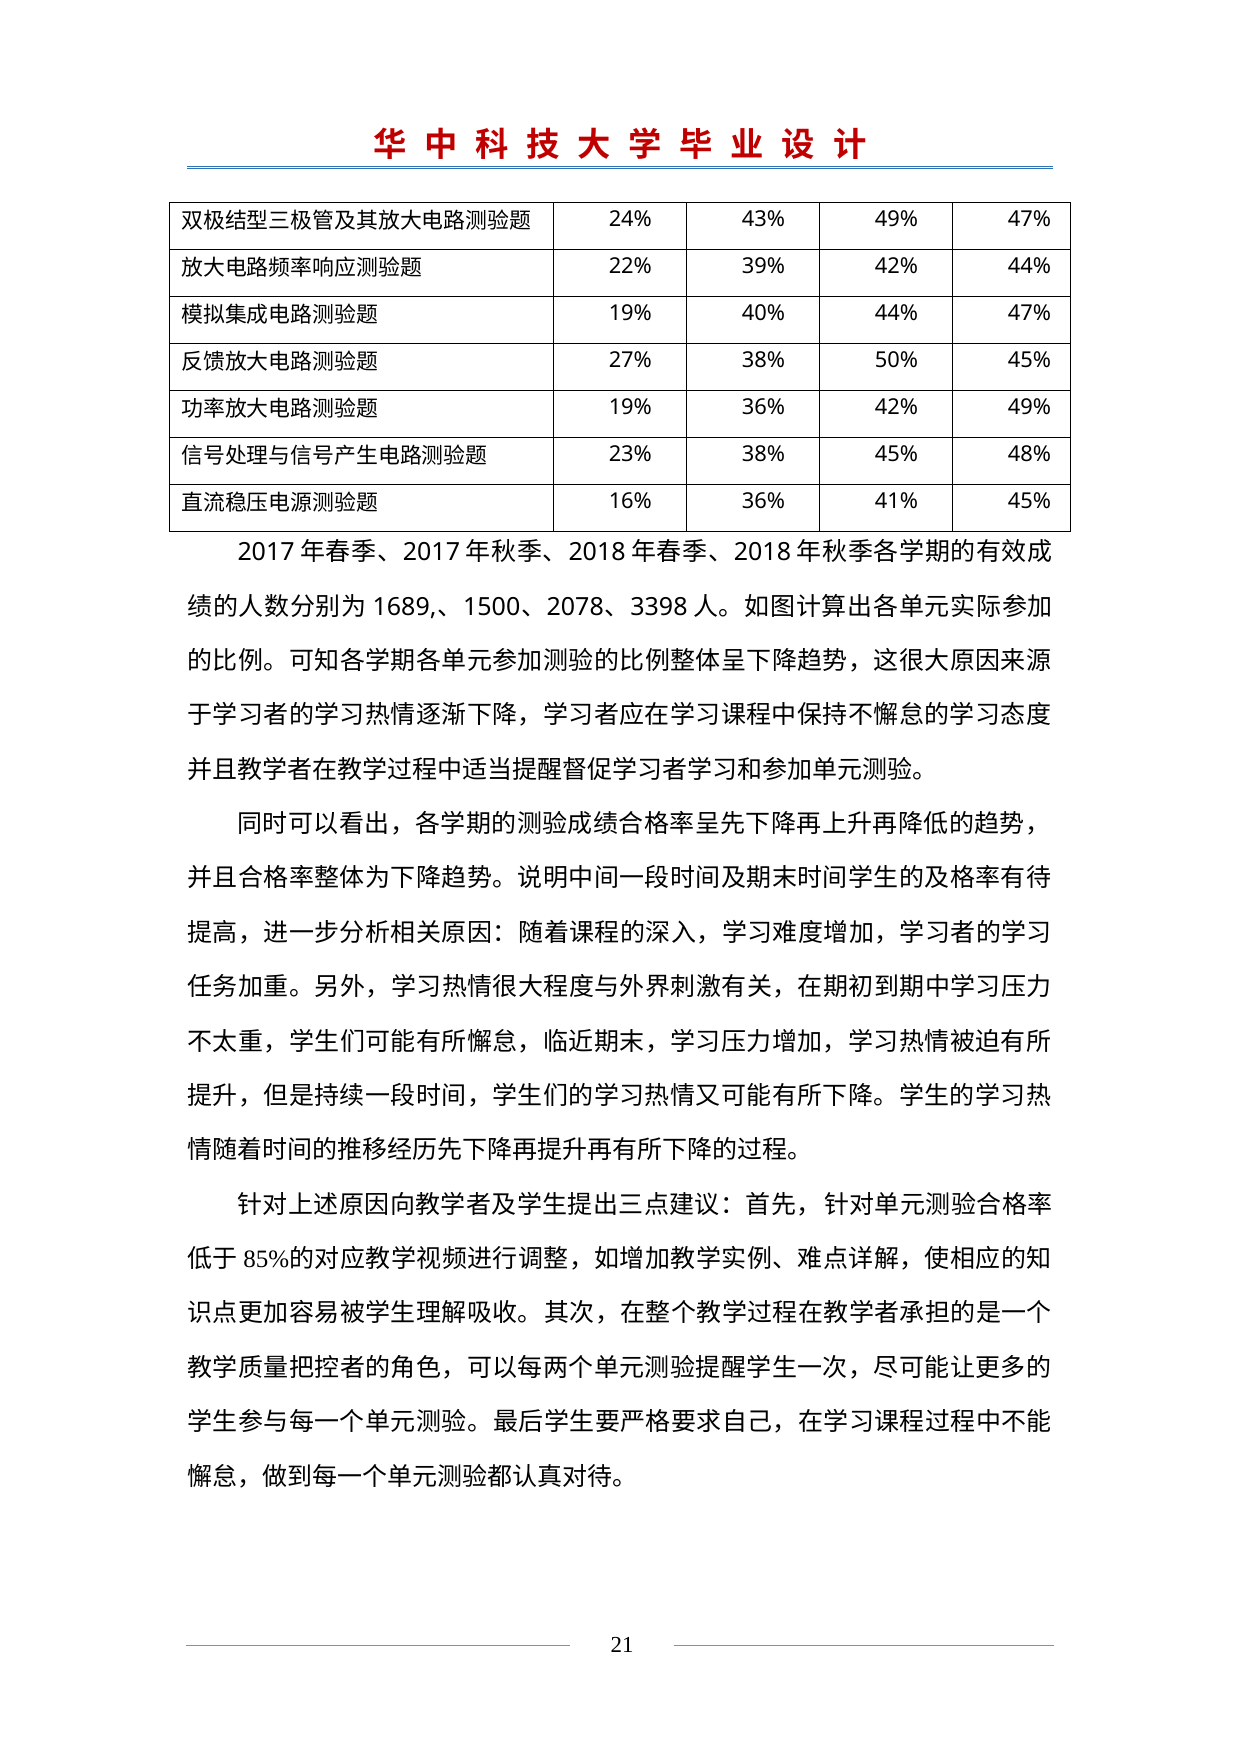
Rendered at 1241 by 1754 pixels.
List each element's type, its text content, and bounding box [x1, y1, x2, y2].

text 同时可以看出，各学期的测验成绩合格率呈先下降再上升再降低的趋势，并且合格率整体为下降趋势。说明中间一段时间及期末时间学生的及格率有待提高，进一步分析相关原因：随着课程的深入，学习难度增加，学习者的学习任务加重。另外，学习热情很大程度与外界刺激有关，在期初到期中学习压力不太重，学生们可能有所懈怠，临近期末，学习压力增加，学习热情被迫有所提升，但是持续一段时间，学生们的学习热情又可能有所下降。学生的学习热情随着时间的推移经历先下降再提升再有所下降的过程。 [187, 803, 1053, 1166]
table_cell 47% [953, 203, 1070, 249]
table_cell 50% [820, 344, 952, 390]
table_cell 19% [554, 391, 686, 437]
text 针对上述原因向教学者及学生提出三点建议：首先，针对单元测验合格率低于85%的对应教学视频进行调整，如增加教学实例、难点详解，使相应的知识点更加容易被学生理解吸收。其次，在整个教学过程在教学者承担的是一个教学质量把控者的角色，可以每两个单元测验提醒学生一次，尽可能让更多的学生参与每一个单元测验。最后学生要严格要求自己，在学习课程过程中不能懈怠，做到每一个单元测验都认真对待。 [187, 1184, 1053, 1492]
table_cell 双极结型三极管及其放大电路测验题 [170, 203, 553, 249]
table_cell 47% [953, 297, 1070, 343]
table_cell 45% [953, 485, 1070, 531]
table_cell 41% [820, 485, 952, 531]
table_cell 42% [820, 391, 952, 437]
table_cell 42% [820, 250, 952, 296]
table_cell 22% [554, 250, 686, 296]
table_cell 43% [687, 203, 819, 249]
table_cell 功率放大电路测验题 [170, 391, 553, 437]
table_cell 38% [687, 438, 819, 484]
table_cell 44% [820, 297, 952, 343]
table_cell 49% [820, 203, 952, 249]
table_cell 44% [953, 250, 1070, 296]
table_cell 39% [687, 250, 819, 296]
table_cell 19% [554, 297, 686, 343]
table_cell 23% [554, 438, 686, 484]
table_cell 16% [554, 485, 686, 531]
table_cell 45% [820, 438, 952, 484]
table_cell 模拟集成电路测验题 [170, 297, 553, 343]
table_cell 24% [554, 203, 686, 249]
table_cell 27% [554, 344, 686, 390]
table_cell 45% [953, 344, 1070, 390]
table_cell 放大电路频率响应测验题 [170, 250, 553, 296]
table_cell 信号处理与信号产生电路测验题 [170, 438, 553, 484]
table_cell 48% [953, 438, 1070, 484]
table_cell 40% [687, 297, 819, 343]
table_cell 36% [687, 485, 819, 531]
table_cell 反馈放大电路测验题 [170, 344, 553, 390]
table_cell 36% [687, 391, 819, 437]
table_cell 49% [953, 391, 1070, 437]
table_cell 38% [687, 344, 819, 390]
table_cell 直流稳压电源测验题 [170, 485, 553, 531]
text 2017年春季、2017年秋季、2018年春季、2018年秋季各学期的有效成绩的人数分别为1689,、1500、2078、3398人。如图计算出各单元实际参加的比例。可知各学期各单元参加测验的比例整体呈下降趋势，这很大原因来源于学习者的学习热情逐渐下降，学习者应在学习课程中保持不懈怠的学习态度并且教学者在教学过程中适当提醒督促学习者学习和参加单元测验。 [187, 532, 1053, 785]
